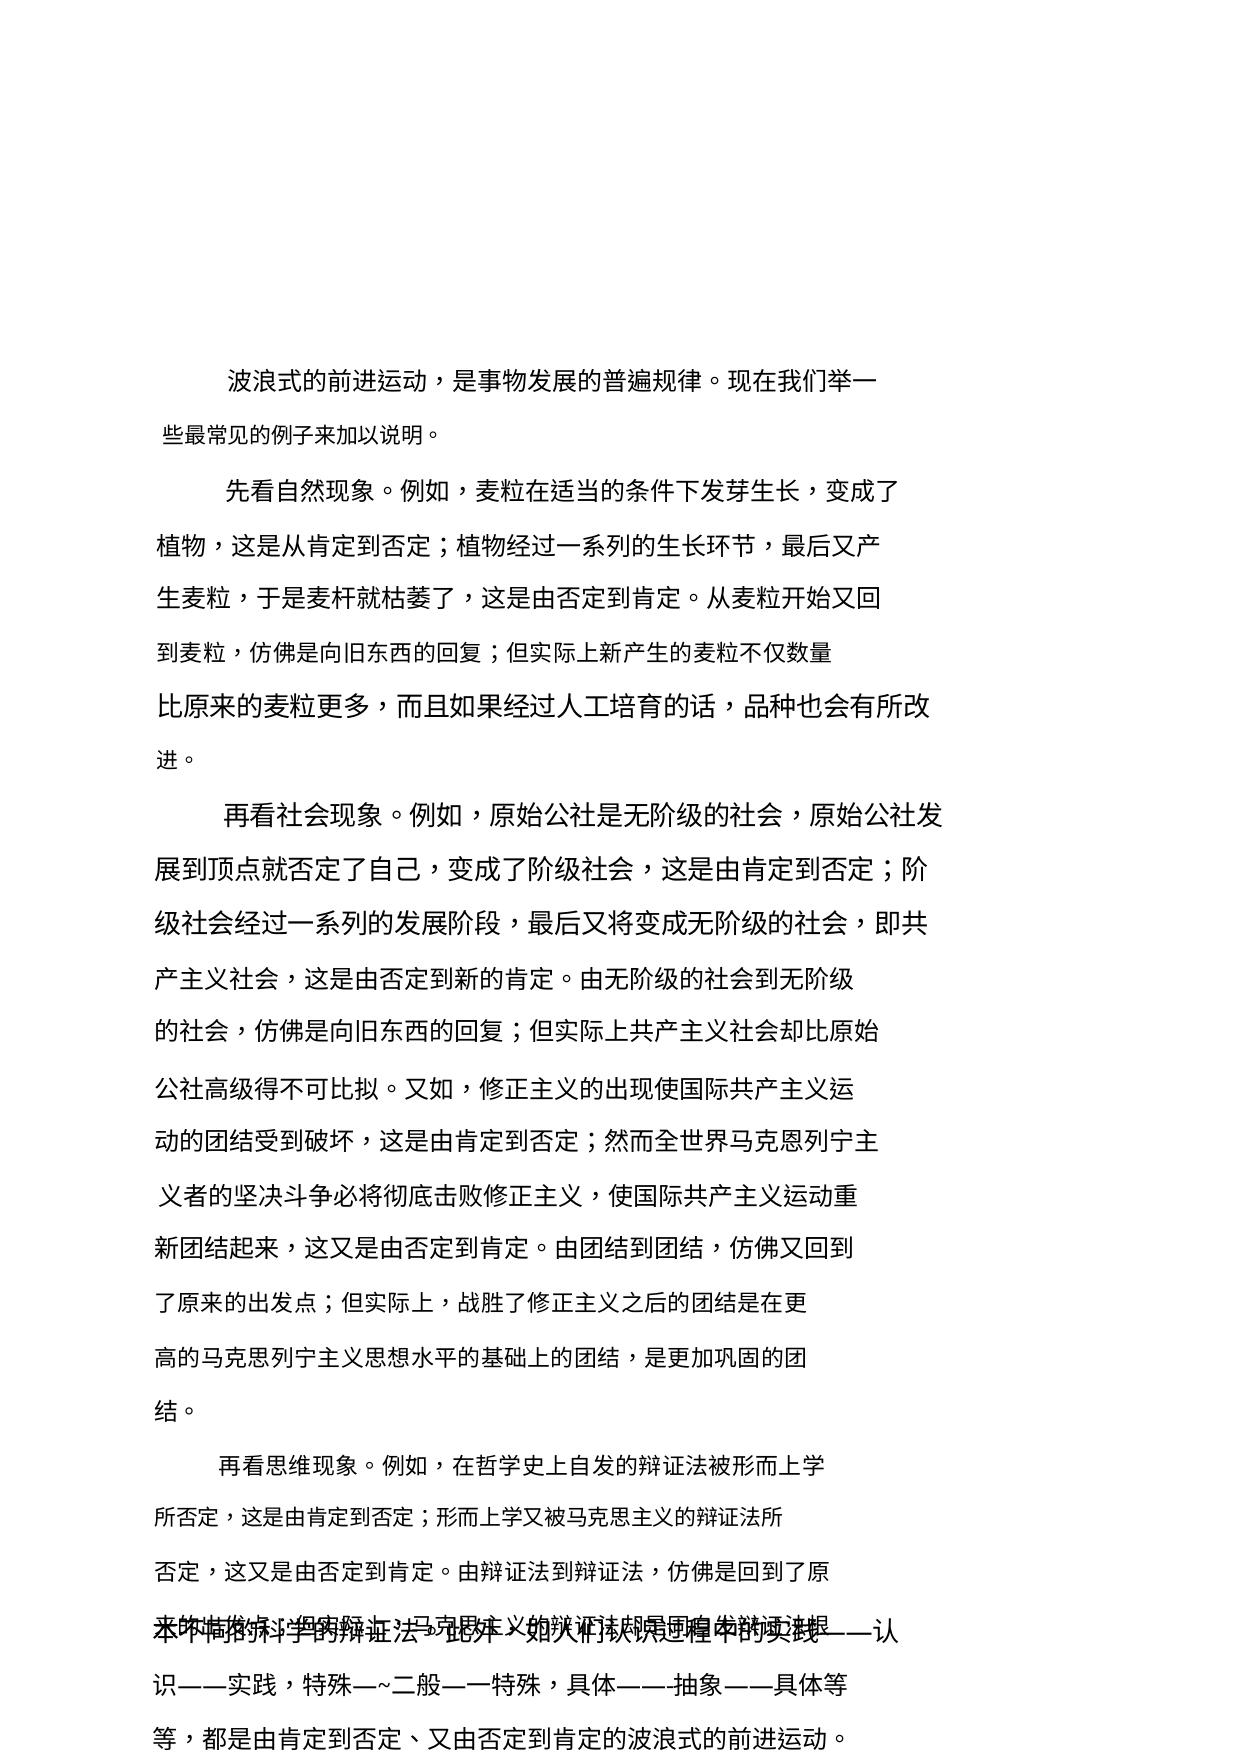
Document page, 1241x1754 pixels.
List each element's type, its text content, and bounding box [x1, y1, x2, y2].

text 波浪式的前进运动，是事物发展的普遍规律。现在我们举一 [227, 370, 974, 395]
text 高的马克思列宁主义思想水平的基础上的团结，是更加巩固的团 [154, 1347, 990, 1371]
text 否定，这又是由否定到肯定。由辩证法到辩证法，仿佛是回到了原 [154, 1562, 932, 1585]
text 植物，这是从肯定到否定；植物经过一系列的生长环节，最后又产 [156, 535, 1048, 560]
text 展到顶点就否定了自己，变成了阶级社会，这是由肯定到否定；阶 [154, 858, 1061, 884]
text 些最常见的例子来加以说明。 [162, 427, 486, 448]
text 生麦粒，于是麦杆就枯萎了，这是由否定到肯定。从麦粒开始又回 [156, 587, 1048, 612]
text 公社高级得不可比拟。又如，修正主义的出现使国际共产主义运 [154, 1079, 990, 1104]
text 再看社会现象。例如，原始公社是无阶级的社会，原始公社发 [223, 804, 1061, 830]
text 产主义社会，这是由否定到新的肯定。由无阶级的社会到无阶级 [154, 968, 1061, 993]
text 义者的坚决斗争必将彻底击败修正主义，使国际共产主义运动重 [158, 1185, 990, 1210]
text 动的团结受到破坏，这是由肯定到否定；然而全世界马克恩列宁主 [154, 1131, 990, 1156]
text 到麦粒，仿佛是向旧东西的回复；但实际上新产生的麦粒不仅数量 [156, 643, 1048, 667]
text 级社会经过一系列的发展阶段，最后又将变成无阶级的社会，即共 [154, 912, 1061, 939]
text 了原来的出发点；但实际上，战胜了修正主义之后的团结是在更 [154, 1293, 990, 1317]
text 进。 [156, 752, 1048, 773]
text 等，都是由肯定到否定、又由否定到肯定的波浪式的前进运动。 [152, 1729, 1011, 1754]
text 识——实践，特殊—~二般—一特殊，具体——-抽象——具体等 [152, 1675, 1011, 1700]
text 本不同的科学的辩证法。此外，如人们认识过程中的实践——认 [152, 1621, 1011, 1647]
text 的社会，仿佛是向旧东西的回复；但实际上共产主义社会却比原始 [154, 1020, 1061, 1045]
text 先看自然现象。例如，麦粒在适当的条件下发芽生长，变成了 [225, 481, 1048, 506]
text 比原来的麦粒更多，而且如果经过人工培育的话，品种也会有所改 [156, 695, 1048, 722]
text 结。 [154, 1402, 237, 1425]
text 所否定，这是由肯定到否定；形而上学又被马克思主义的辩证法所 [154, 1508, 926, 1529]
text 新团结起来，这又是由否定到肯定。由团结到团结，仿佛又回到 [154, 1237, 990, 1262]
text 再看思维现象。例如，在哲学史上自发的辩证法被形而上学 [219, 1456, 926, 1479]
